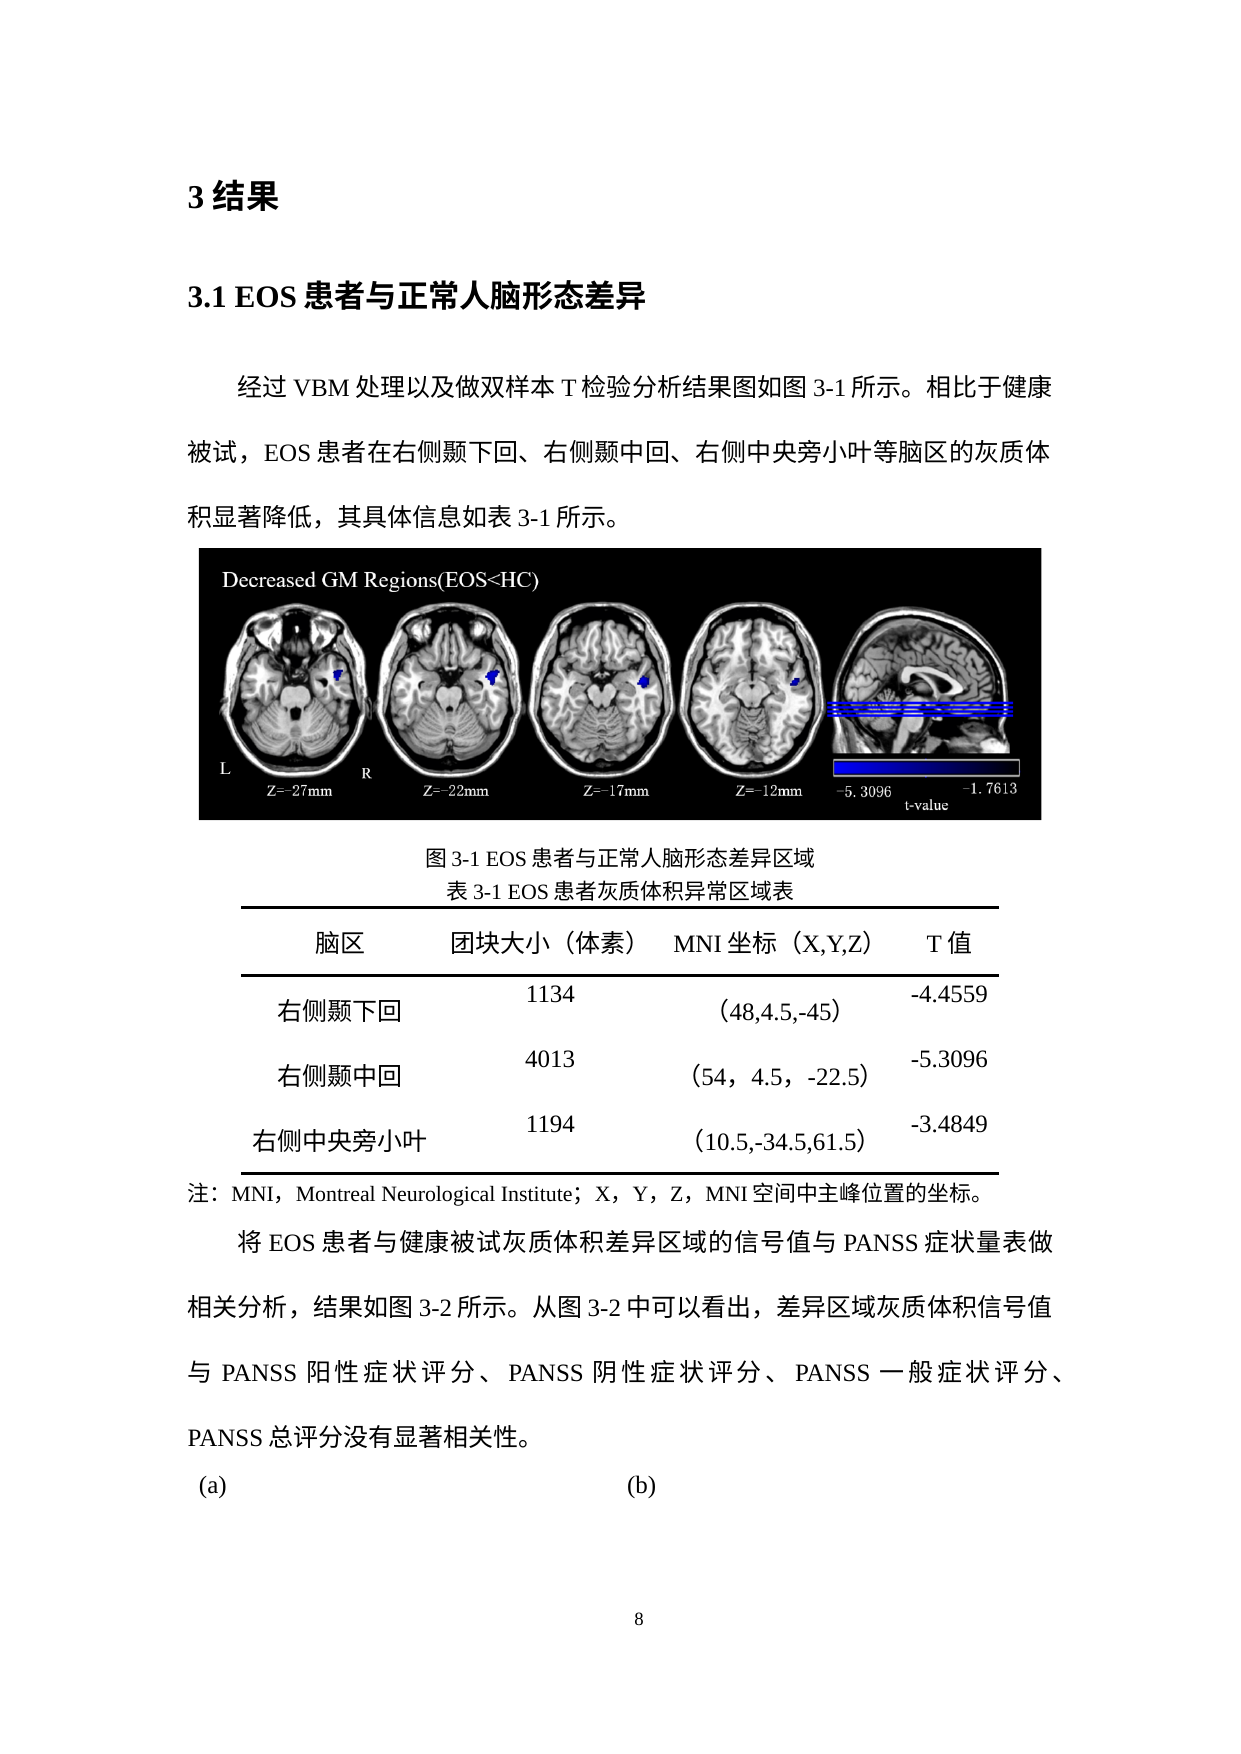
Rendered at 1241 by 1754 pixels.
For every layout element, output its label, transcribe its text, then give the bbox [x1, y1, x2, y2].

text 注：MNI，Montreal Neurological Institute；X，Y，Z，MNI空间中主峰位置的坐标。 [187, 1175, 1053, 1208]
table_cell -4.4559 [899, 977, 999, 1042]
table_header 团块大小（体素） [439, 909, 661, 974]
text 经过VBM处理以及做双样本T检验分析结果图如图3-1所示。相比于健康被试，EOS患者在右侧颞下回、右侧颞中回、右侧中央旁小叶等脑区的灰质体积显著降低，其具体信息如表3-1所示。 [187, 353, 1053, 548]
text 图3-1 EOS患者与正常人脑形态差异区域 [187, 841, 1053, 873]
table_cell 右侧颞中回 [241, 1042, 439, 1107]
table_cell 4013 [439, 1042, 661, 1107]
table_cell 右侧中央旁小叶 [241, 1107, 439, 1172]
table_cell -3.4849 [899, 1107, 999, 1172]
table_header 脑区 [241, 909, 439, 974]
table_cell -5.3096 [899, 1042, 999, 1107]
table_cell （10.5,-34.5,61.5） [661, 1107, 899, 1172]
text 将EOS患者与健康被试灰质体积差异区域的信号值与PANSS症状量表做相关分析，结果如图3-2所示。从图3-2中可以看出，差异区域灰质体积信号值与PANSS阳性症状评分、PANSS阴性症状评分、PANSS一般症状评分、PANSS总评分没有显著相关性。 [187, 1208, 1053, 1468]
table_cell （48,4.5,-45） [661, 977, 899, 1042]
text 表3-1 EOS患者灰质体积异常区域表 [187, 873, 1053, 906]
table_cell （54，4.5，-22.5） [661, 1042, 899, 1107]
picture [198, 548, 1042, 823]
subtitle 3 结果 [187, 162, 1053, 227]
table_header MNI坐标（X,Y,Z） [661, 909, 899, 974]
table_cell 1134 [439, 977, 661, 1042]
subtitle 3.1 EOS患者与正常人脑形态差异 [187, 261, 1053, 326]
table_cell 1194 [439, 1107, 661, 1172]
table_header (a) [188, 1468, 616, 1500]
table_header T值 [899, 909, 999, 974]
table_header (b) [616, 1468, 1053, 1500]
table_cell 右侧颞下回 [241, 977, 439, 1042]
